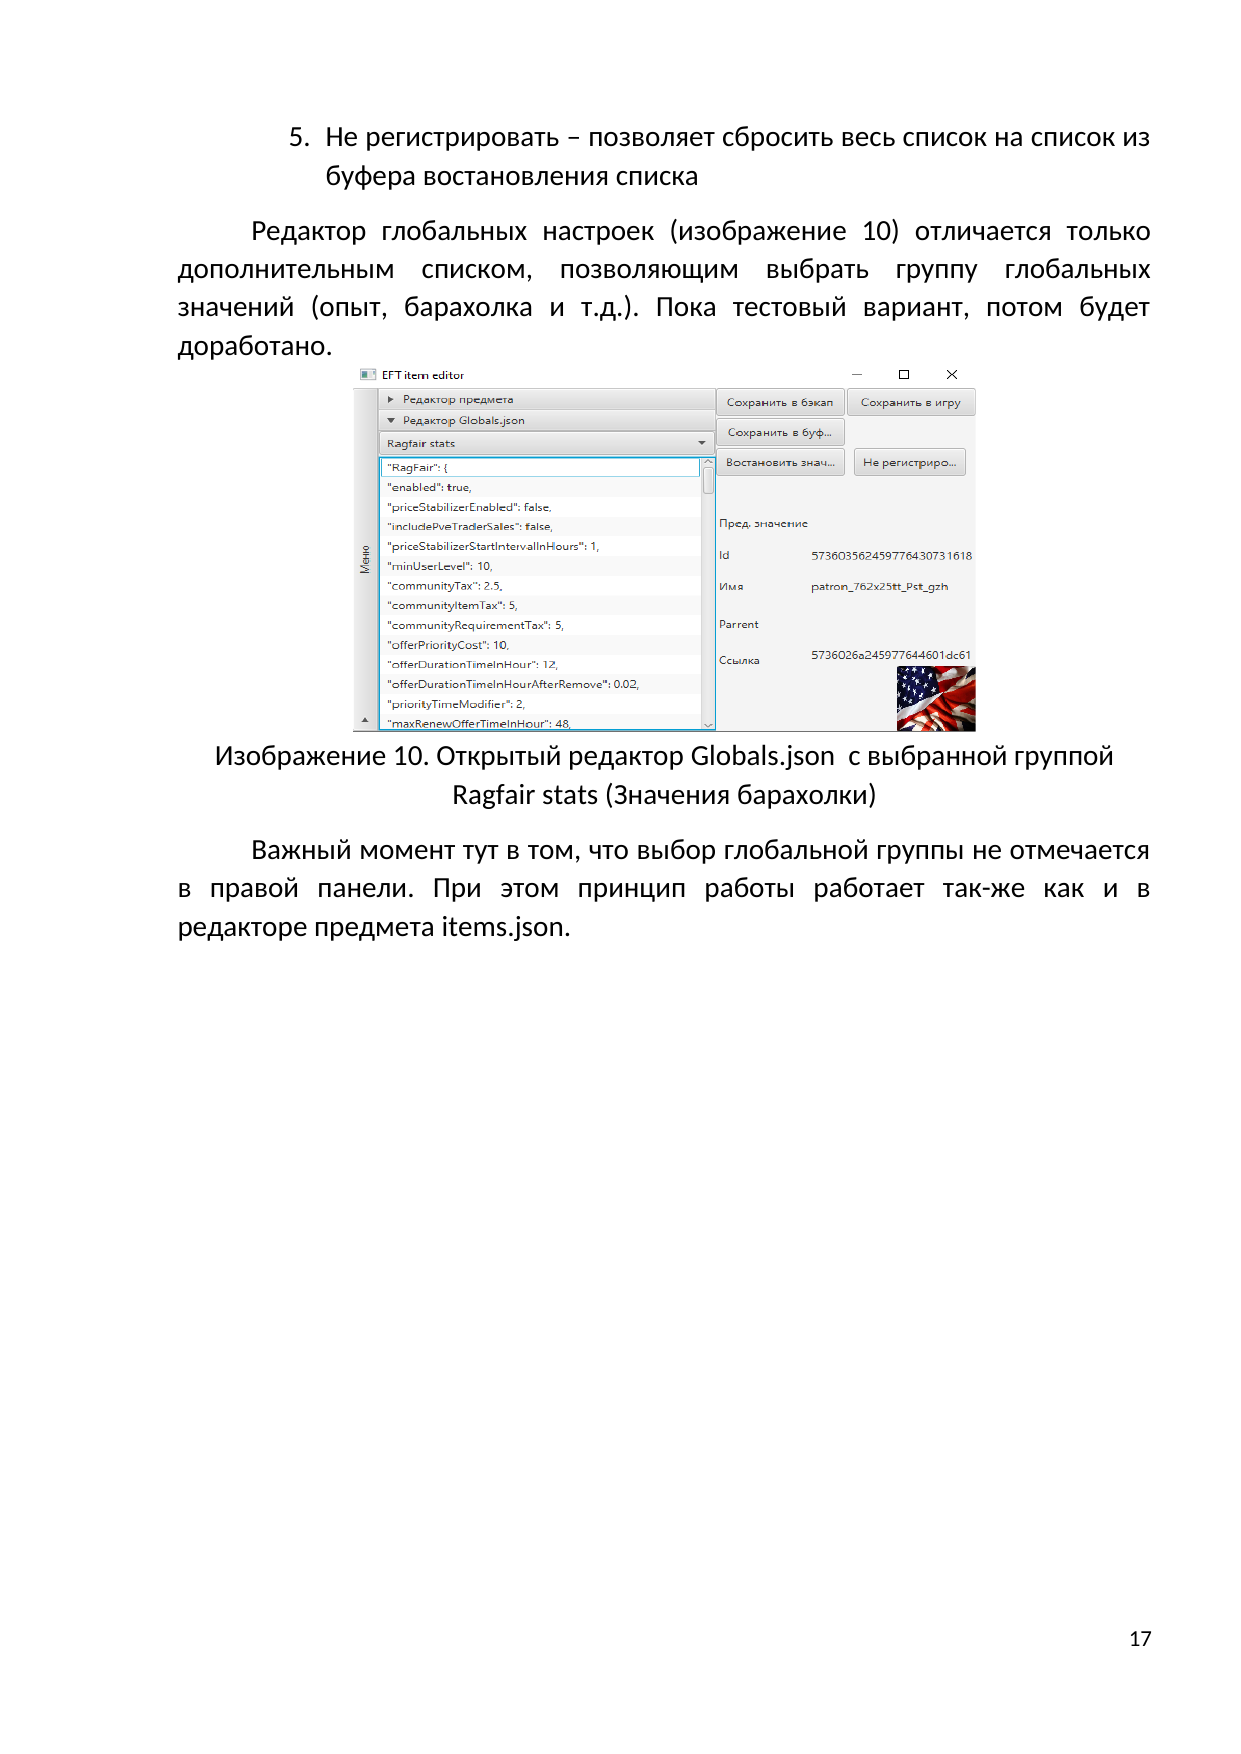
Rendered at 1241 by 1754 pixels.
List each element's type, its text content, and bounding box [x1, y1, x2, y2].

text Важный момент тут в том, что выбор глобальной группы не отмечается в правой панели. При этом принцип работы работает так-же как и в редакторе предмета items.json. [177, 831, 1152, 943]
text Редактор глобальных настроек (изображение 10) отличается только дополнительным списком, позволяющим выбрать группу глобальных значений (опыт, барахолка и т.д.). Пока тестовый вариант, потом будет доработано. [177, 212, 1152, 363]
list Не регистрировать – позволяет сбросить весь список на список из буфера востановления списка [288, 118, 1152, 192]
picture [353, 367, 976, 732]
